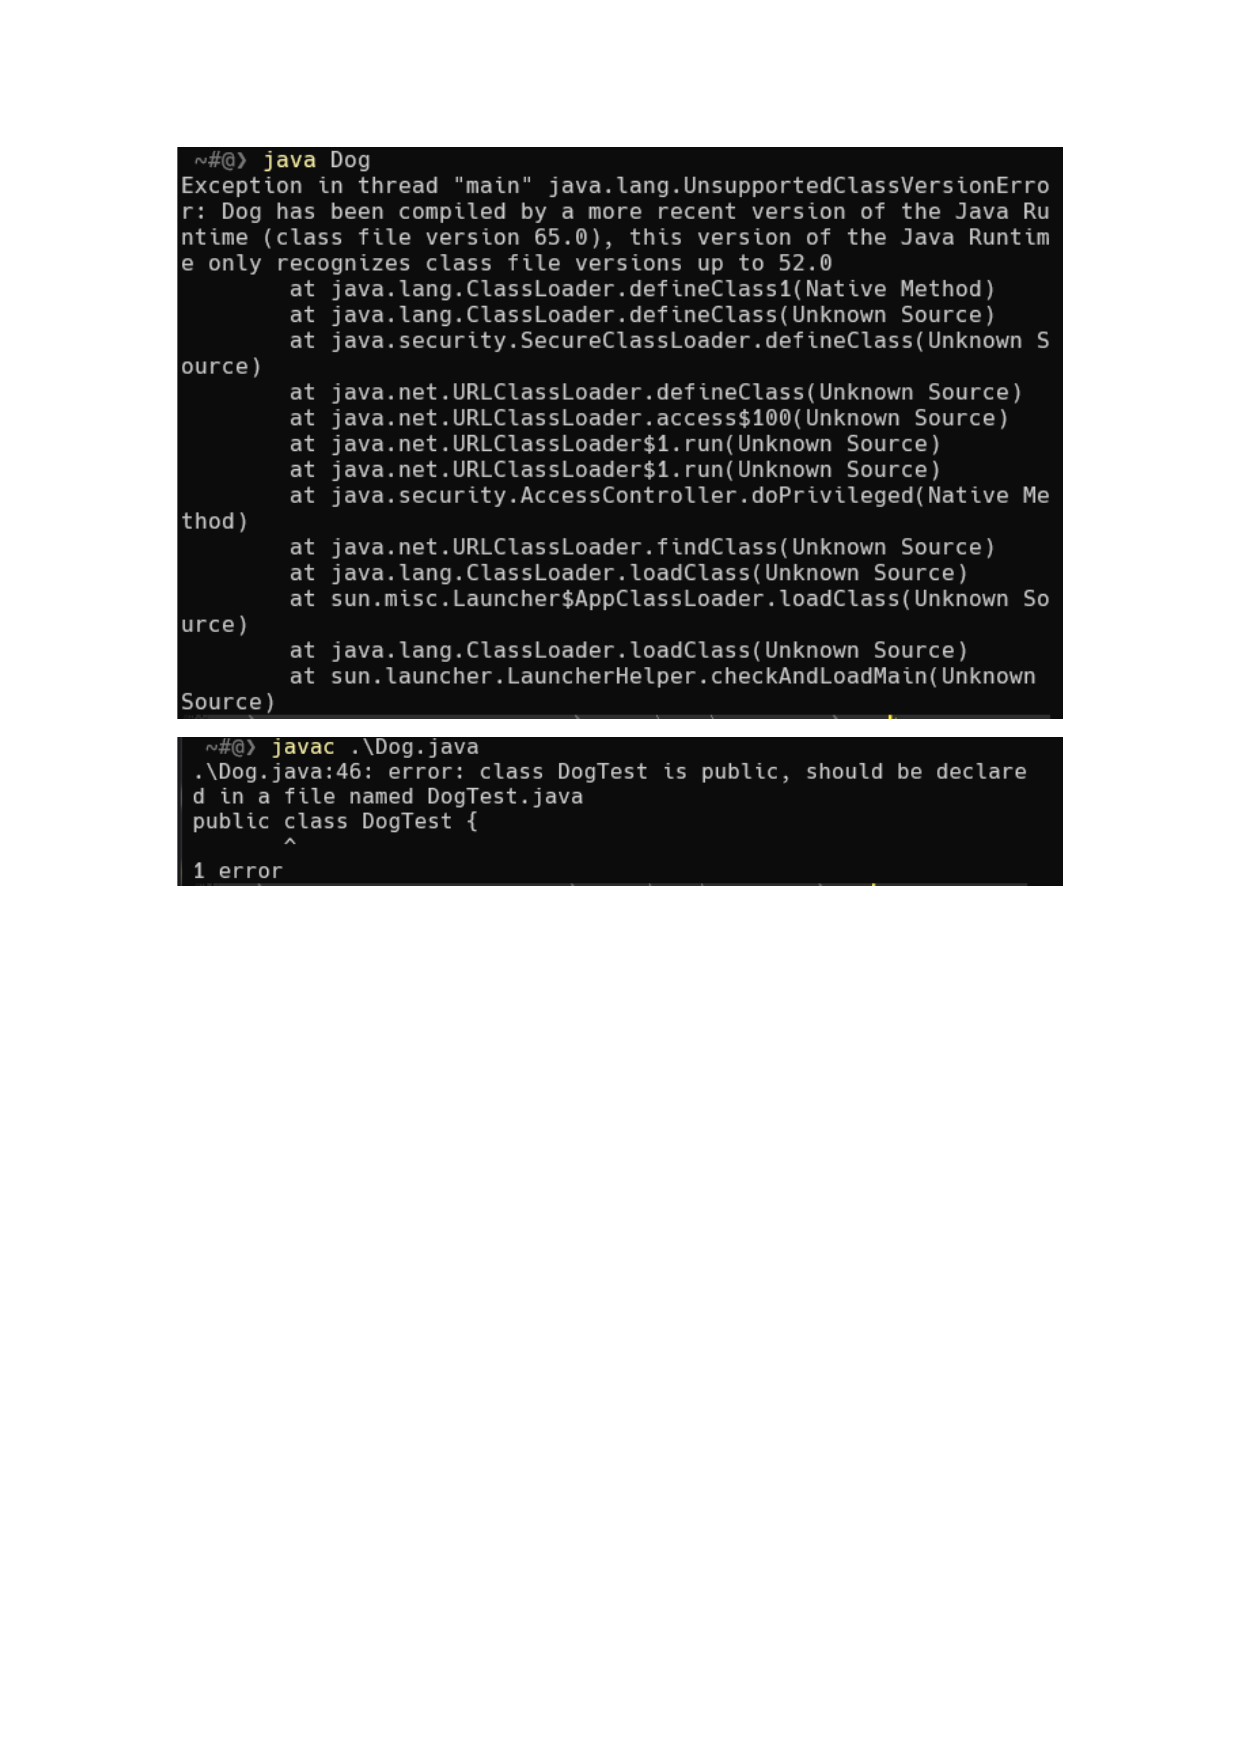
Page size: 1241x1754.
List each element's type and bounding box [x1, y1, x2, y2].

picture [177, 147, 1063, 719]
picture [177, 737, 1063, 886]
